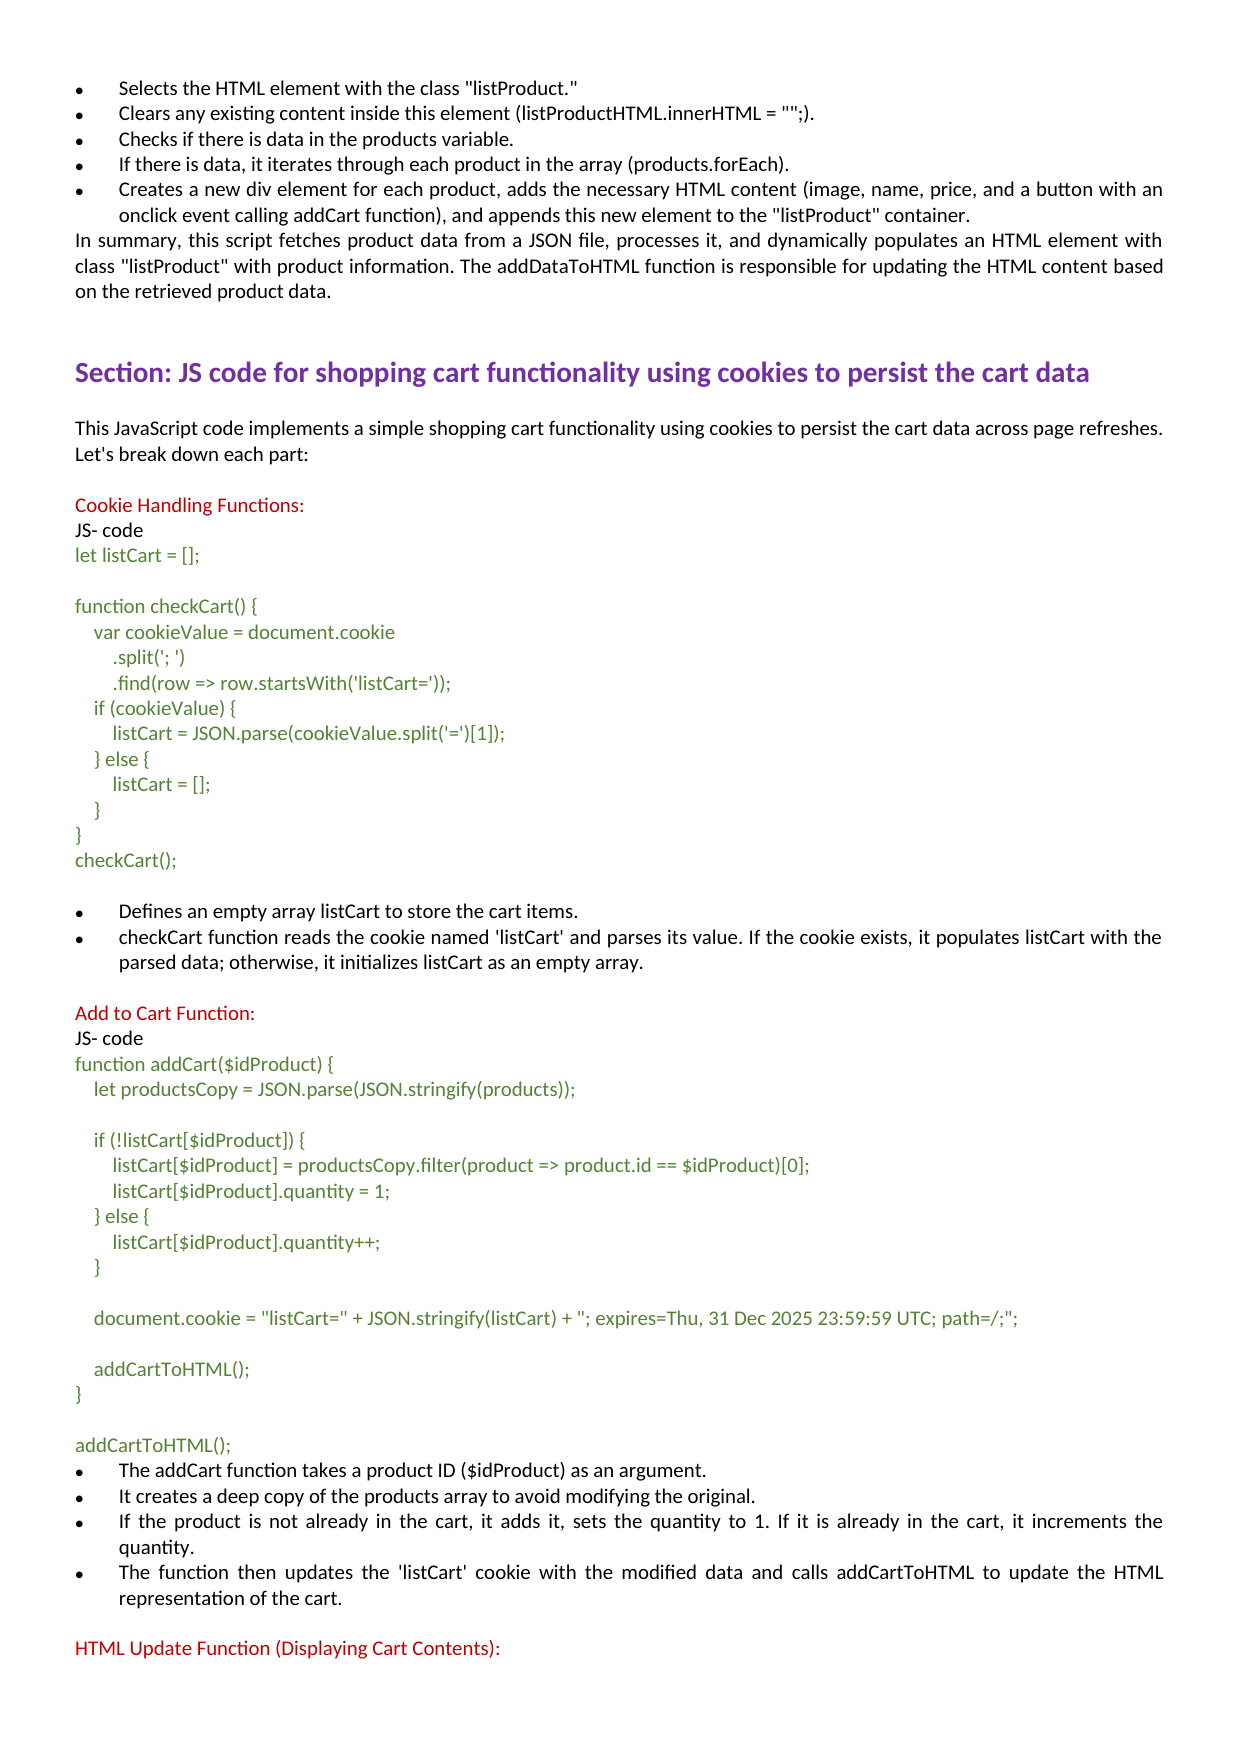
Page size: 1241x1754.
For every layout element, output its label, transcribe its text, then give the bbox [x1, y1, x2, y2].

text JS- code [75, 517, 1165, 543]
text let productsCopy = JSON.parse(JSON.stringify(products)); [75, 1076, 1165, 1102]
list Defines an empty array listCart to store the cart items. [75, 898, 1165, 924]
text HTML Update Function (Displaying Cart Contents): [75, 1636, 1165, 1661]
text document.cookie = "listCart=" + JSON.stringify(listCart) + "; expires=Thu, 31 Dec 2025 23:59:59 UTC; path=/;"; [75, 1305, 1165, 1331]
text listCart[$idProduct].quantity++; [75, 1229, 1165, 1254]
list It creates a deep copy of the products array to avoid modifying the original. [75, 1483, 1165, 1508]
list If the product is not already in the cart, it adds it, sets the quantity to 1. If it is already in the cart, it increments the quantity. [75, 1508, 1165, 1559]
list Clears any existing content inside this element (listProductHTML.innerHTML = "";). [75, 100, 1165, 126]
text addCartToHTML(); [75, 1432, 1165, 1458]
text .find(row => row.startsWith('listCart=')); [75, 670, 1165, 695]
text In summary, this script fetches product data from a JSON file, processes it, and dynamically populates an HTML element with class "listProduct" with product information. The addDataToHTML function is responsible for updating the HTML content based on the retrieved product data. [75, 227, 1165, 304]
text } [75, 797, 1165, 822]
text JS- code [75, 1026, 1165, 1051]
list checkCart function reads the cookie named 'listCart' and parses its value. If the cookie exists, it populates listCart with the parsed data; otherwise, it initializes listCart as an empty array. [75, 924, 1165, 975]
list The function then updates the 'listCart' cookie with the modified data and calls addCartToHTML to update the HTML representation of the cart. [75, 1559, 1165, 1610]
text Section: JS code for shopping cart functionality using cookies to persist the cart data [75, 354, 1165, 390]
text listCart = []; [75, 771, 1165, 797]
text addCartToHTML(); [75, 1356, 1165, 1381]
text var cookieValue = document.cookie [75, 619, 1165, 644]
text } [75, 822, 1165, 848]
text listCart = JSON.parse(cookieValue.split('=')[1]); [75, 721, 1165, 746]
list Creates a new div element for each product, adds the necessary HTML content (image, name, price, and a button with an onclick event calling addCart function), and appends this new element to the "listProduct" container. [75, 177, 1165, 227]
text } [75, 1381, 1165, 1407]
text function addCart($idProduct) { [75, 1051, 1165, 1076]
text Add to Cart Function: [75, 1000, 1165, 1026]
text listCart[$idProduct] = productsCopy.filter(product => product.id == $idProduct)[0]; [75, 1153, 1165, 1178]
list If there is data, it iterates through each product in the array (products.forEach). [75, 151, 1165, 177]
text if (!listCart[$idProduct]) { [75, 1127, 1165, 1153]
text let listCart = []; [75, 543, 1165, 568]
text listCart[$idProduct].quantity = 1; [75, 1178, 1165, 1203]
list Checks if there is data in the products variable. [75, 126, 1165, 151]
text function checkCart() { [75, 593, 1165, 619]
text .split('; ') [75, 644, 1165, 670]
text } [75, 1254, 1165, 1280]
list Selects the HTML element with the class "listProduct." [75, 75, 1165, 100]
list The addCart function takes a product ID ($idProduct) as an argument. [75, 1458, 1165, 1483]
text } else { [75, 746, 1165, 771]
text This JavaScript code implements a simple shopping cart functionality using cookies to persist the cart data across page refreshes. Let's break down each part: [75, 416, 1165, 466]
text Cookie Handling Functions: [75, 492, 1165, 517]
text if (cookieValue) { [75, 695, 1165, 721]
text checkCart(); [75, 848, 1165, 873]
text } else { [75, 1203, 1165, 1229]
